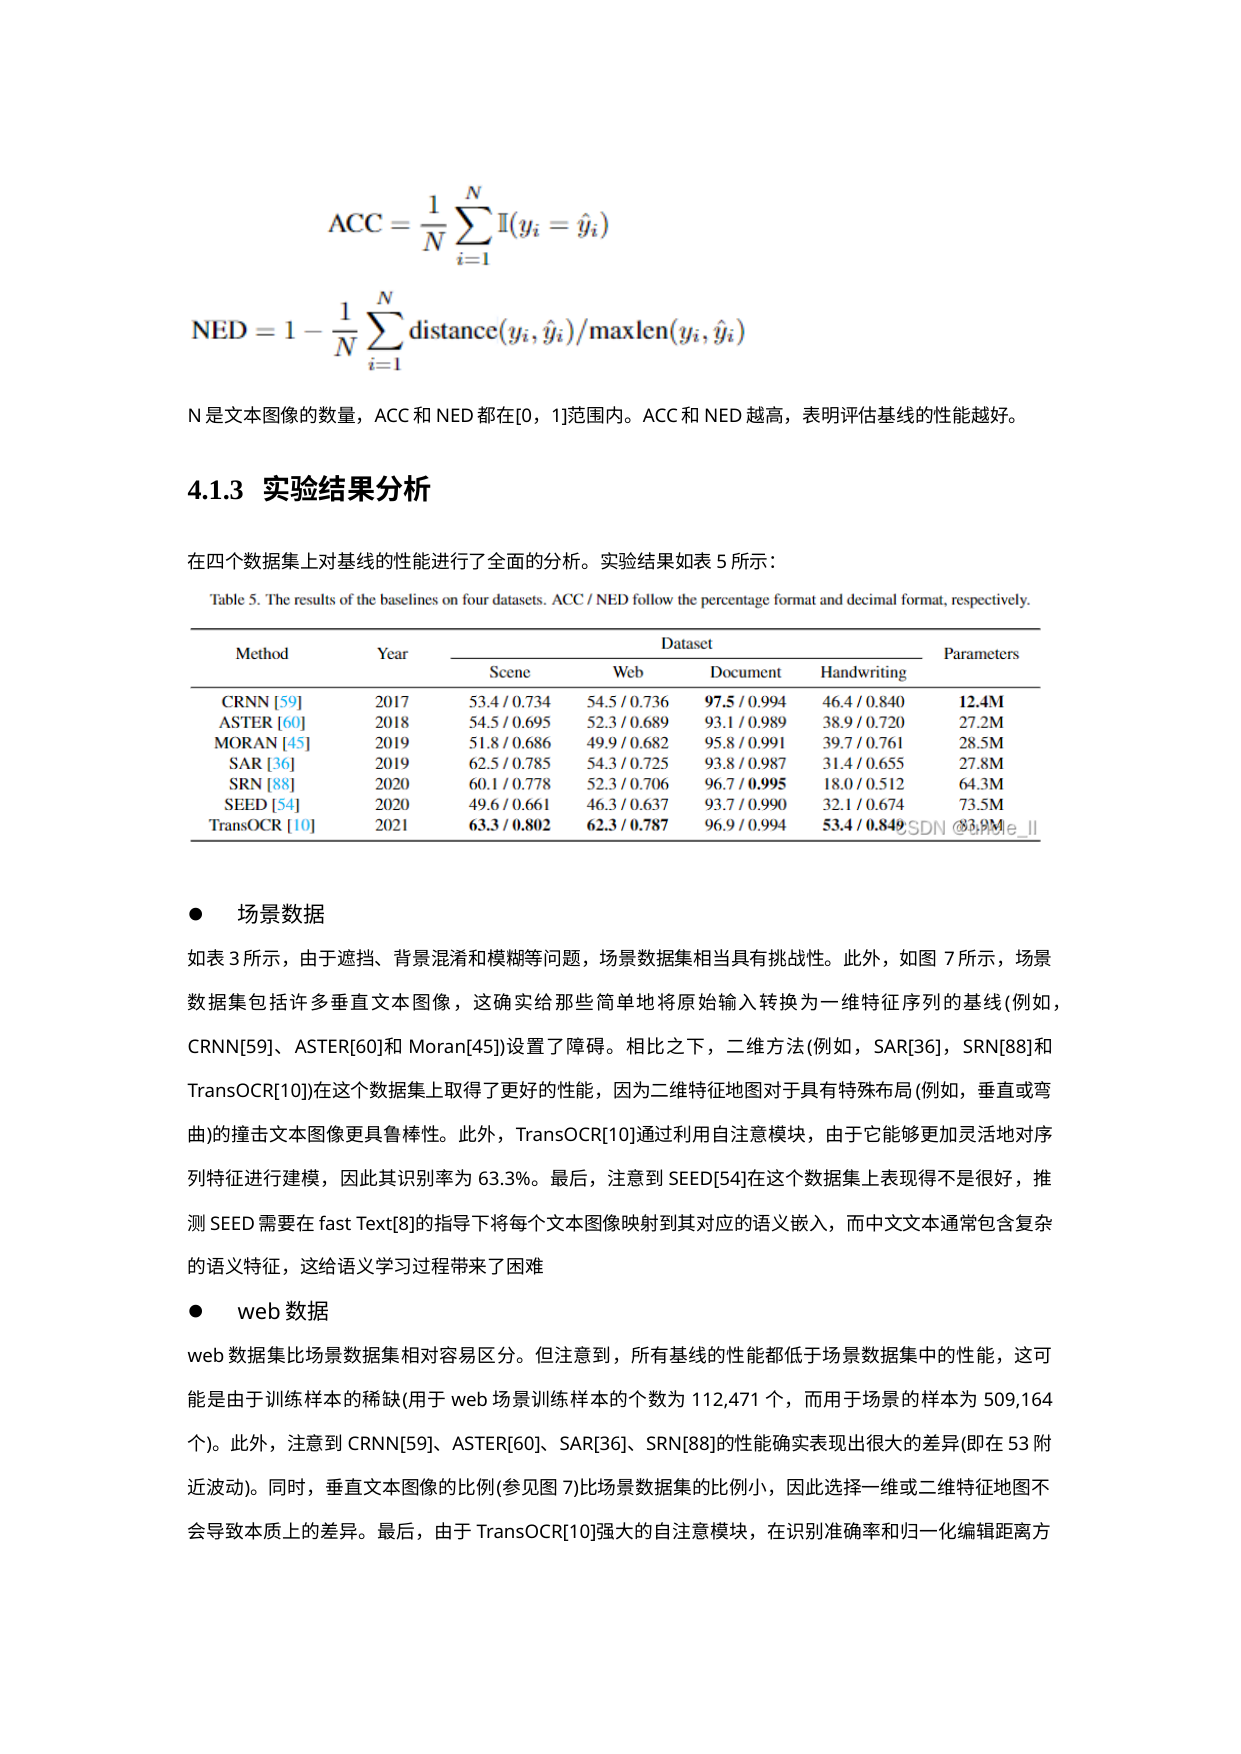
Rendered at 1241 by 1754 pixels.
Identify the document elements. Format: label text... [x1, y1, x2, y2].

text N是文本图像的数量，ACC和NED都在[0，1]范围内。ACC和NED越高，表明评估基线的性能越好。 [187, 392, 1053, 436]
picture [187, 582, 1052, 847]
list 场景数据 [187, 891, 1053, 935]
subtitle 实验结果分析 [187, 466, 1053, 509]
picture [187, 172, 779, 383]
list web数据 [187, 1288, 1053, 1332]
text 如表3所示，由于遮挡、背景混淆和模糊等问题，场景数据集相当具有挑战性。此外，如图7所示，场景数据集包括许多垂直文本图像，这确实给那些简单地将原始输入转换为一维特征序列的基线(例如，CRNN[59]、ASTER[60]和Moran[45])设置了障碍。相比之下，二维方法(例如，SAR[36]，SRN[88]和TransOCR[10])在这个数据集上取得了更好的性能，因为二维特征地图对于具有特殊布局(例如，垂直或弯曲)的撞击文本图像更具鲁棒性。此外，TransOCR[10]通过利用自注意模块，由于它能够更加灵活地对序列特征进行建模，因此其识别率为63.3%。最后，注意到SEED[54]在这个数据集上表现得不是很好，推测SEED需要在fast Text[8]的指导下将每个文本图像映射到其对应的语义嵌入，而中文文本通常包含复杂的语义特征，这给语义学习过程带来了困难 [187, 935, 1053, 1288]
text 在四个数据集上对基线的性能进行了全面的分析。实验结果如表5所示： [187, 539, 1053, 583]
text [187, 1332, 1053, 1552]
